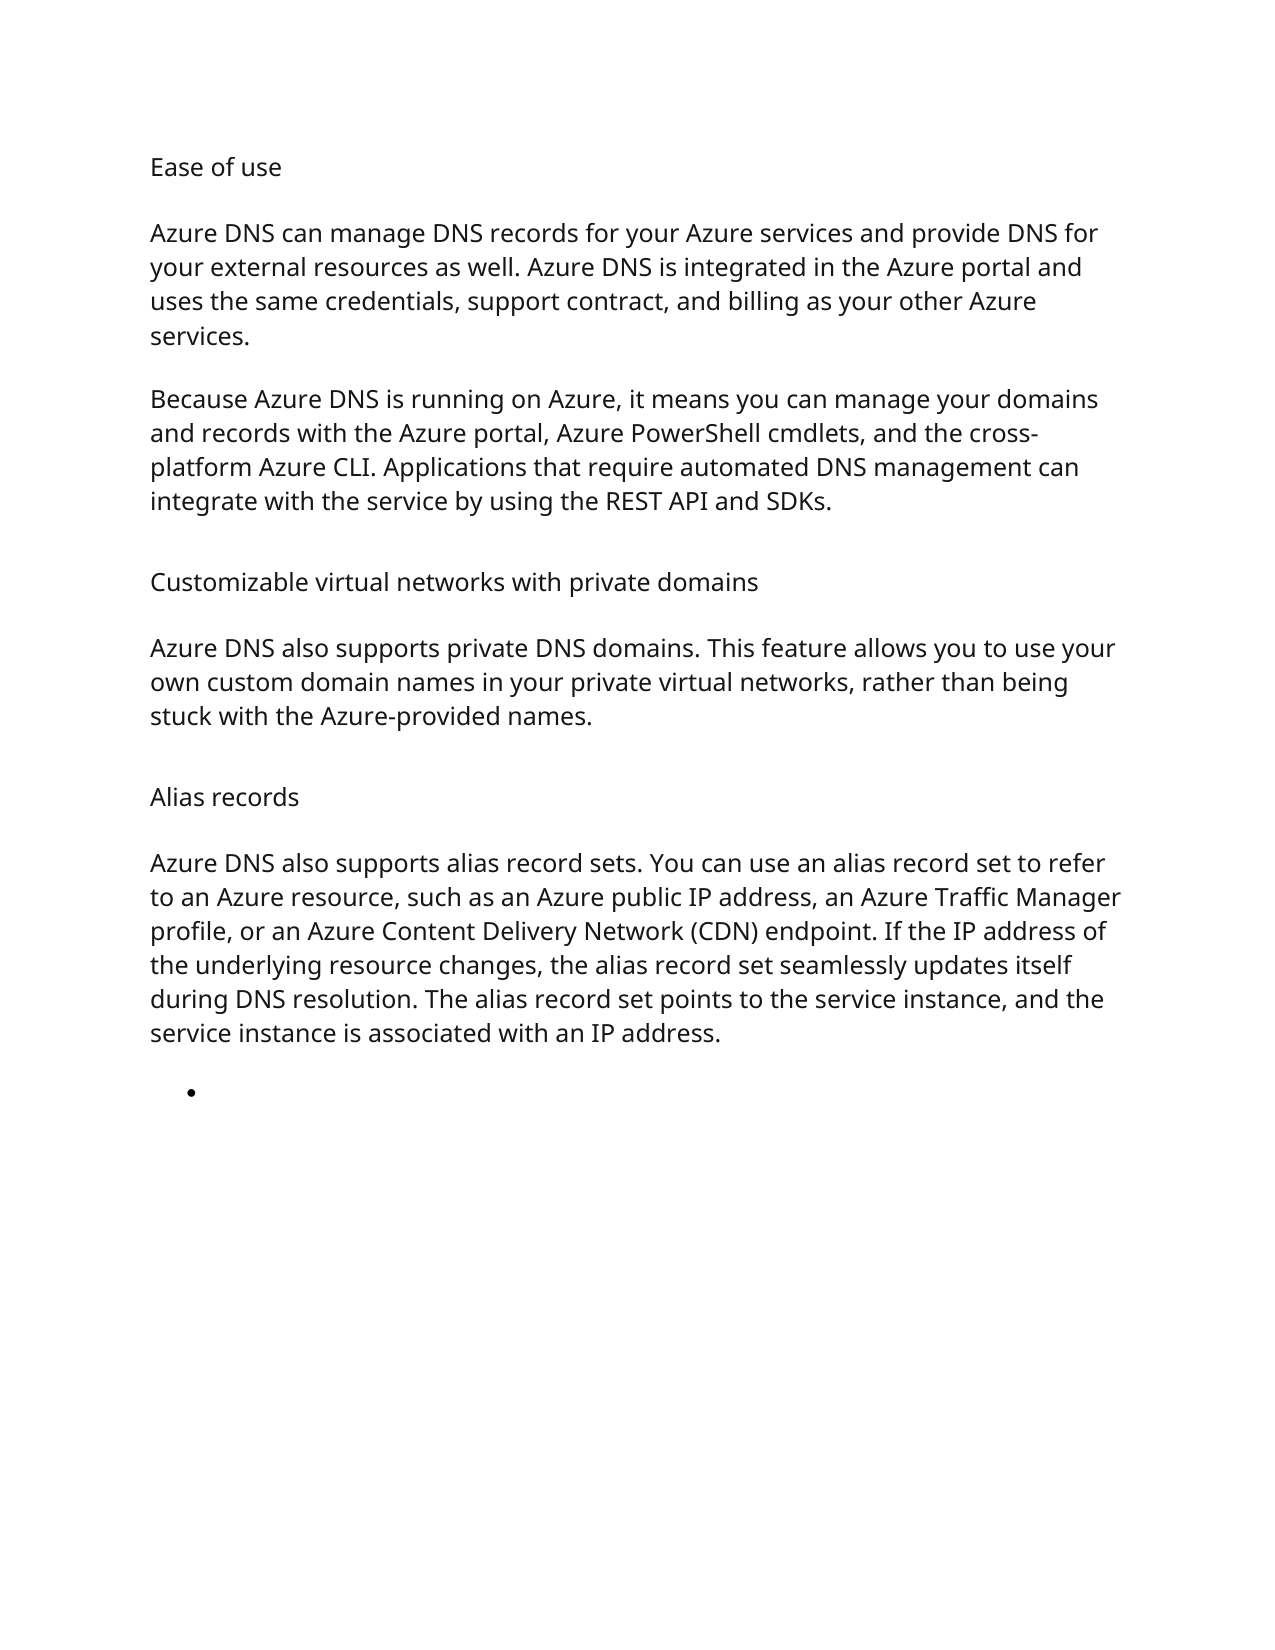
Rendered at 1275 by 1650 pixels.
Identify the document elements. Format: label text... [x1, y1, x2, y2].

text Azure DNS can manage DNS records for your Azure services and provide DNS for your external resources as well. Azure DNS is integrated in the Azure portal and uses the same credentials, support contract, and billing as your other Azure services. [150, 216, 1125, 352]
subtitle Customizable virtual networks with private domains [150, 564, 1125, 598]
text Azure DNS also supports alias record sets. You can use an alias record set to refer to an Azure resource, such as an Azure public IP address, an Azure Traffic Manager profile, or an Azure Content Delivery Network (CDN) endpoint. If the IP address of the underlying resource changes, the alias record set seamlessly updates itself during DNS resolution. The alias record set points to the service instance, and the service instance is associated with an IP address. [150, 845, 1125, 1050]
subtitle Alias records [150, 779, 1125, 813]
subtitle Ease of use [150, 150, 1125, 184]
text Because Azure DNS is running on Azure, it means you can manage your domains and records with the Azure portal, Azure PowerShell cmdlets, and the cross-platform Azure CLI. Applications that require automated DNS management can integrate with the service by using the REST API and SDKs. [150, 381, 1125, 518]
text Azure DNS also supports private DNS domains. This feature allows you to use your own custom domain names in your private virtual networks, rather than being stuck with the Azure-provided names. [150, 630, 1125, 733]
